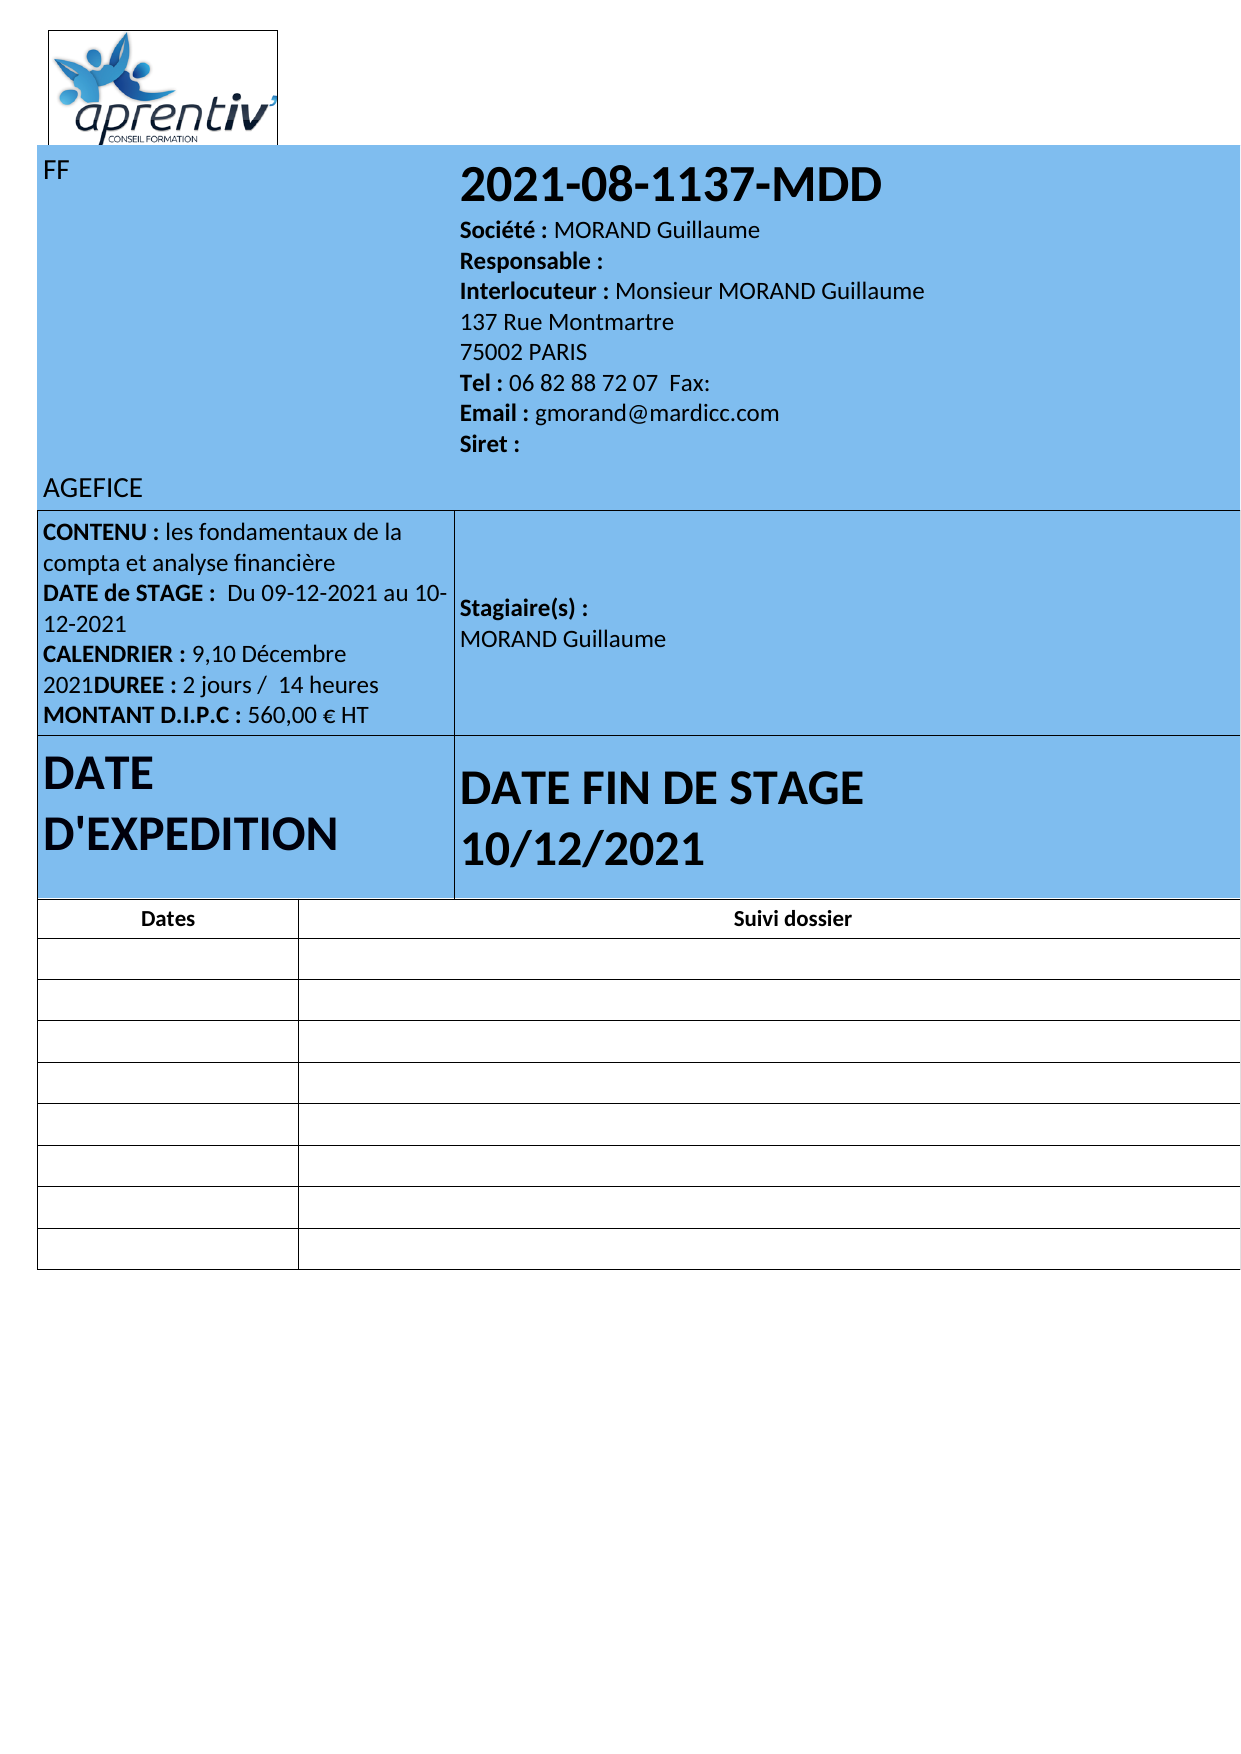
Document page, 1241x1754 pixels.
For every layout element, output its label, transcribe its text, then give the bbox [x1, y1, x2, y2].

picture [49, 31, 277, 145]
table_cell Stagiaire(s) : MORAND Guillaume [455, 511, 1240, 735]
table_header 2021-08-1137-MDDSociété : MORAND GuillaumeResponsable : Interlocuteur : Monsieur MORAND Guillaume137 Rue Montmartre75002 PARISTel : 06 82 88 72 07 Fax: Email : gmorand@mardicc.comSiret : [455, 146, 1240, 464]
table_cell [38, 939, 298, 979]
table_cell [299, 1187, 1240, 1228]
table_header Dates [38, 900, 298, 937]
table_cell [38, 980, 298, 1020]
table_cell [299, 1021, 1240, 1062]
table_cell [299, 980, 1240, 1020]
table_cell [38, 1146, 298, 1186]
table_cell AGEFICE [38, 465, 1240, 510]
table_cell DATE FIN DE STAGE 10/12/2021 [455, 736, 1240, 898]
table_cell [299, 1229, 1240, 1269]
table_cell [299, 1146, 1240, 1186]
table_cell [38, 1187, 298, 1228]
table_cell [38, 1021, 298, 1062]
table_cell [299, 1104, 1240, 1145]
table_cell [299, 1063, 1240, 1103]
table_cell [299, 939, 1240, 979]
table_cell CONTENU : les fondamentaux de la compta et analyse financièreDATE de STAGE : Du 09-12-2021 au 10-12-2021CALENDRIER : 9,10 Décembre 2021DUREE : 2 jours / 14 heuresMONTANT D.I.P.C : 560,00 € HT [38, 511, 454, 735]
table_cell [38, 1229, 298, 1269]
table_cell DATE D'EXPEDITION [38, 736, 454, 898]
table_header FF [38, 146, 454, 464]
table_header Suivi dossier [299, 900, 1240, 937]
table_cell [38, 1063, 298, 1103]
table_cell [38, 1104, 298, 1145]
